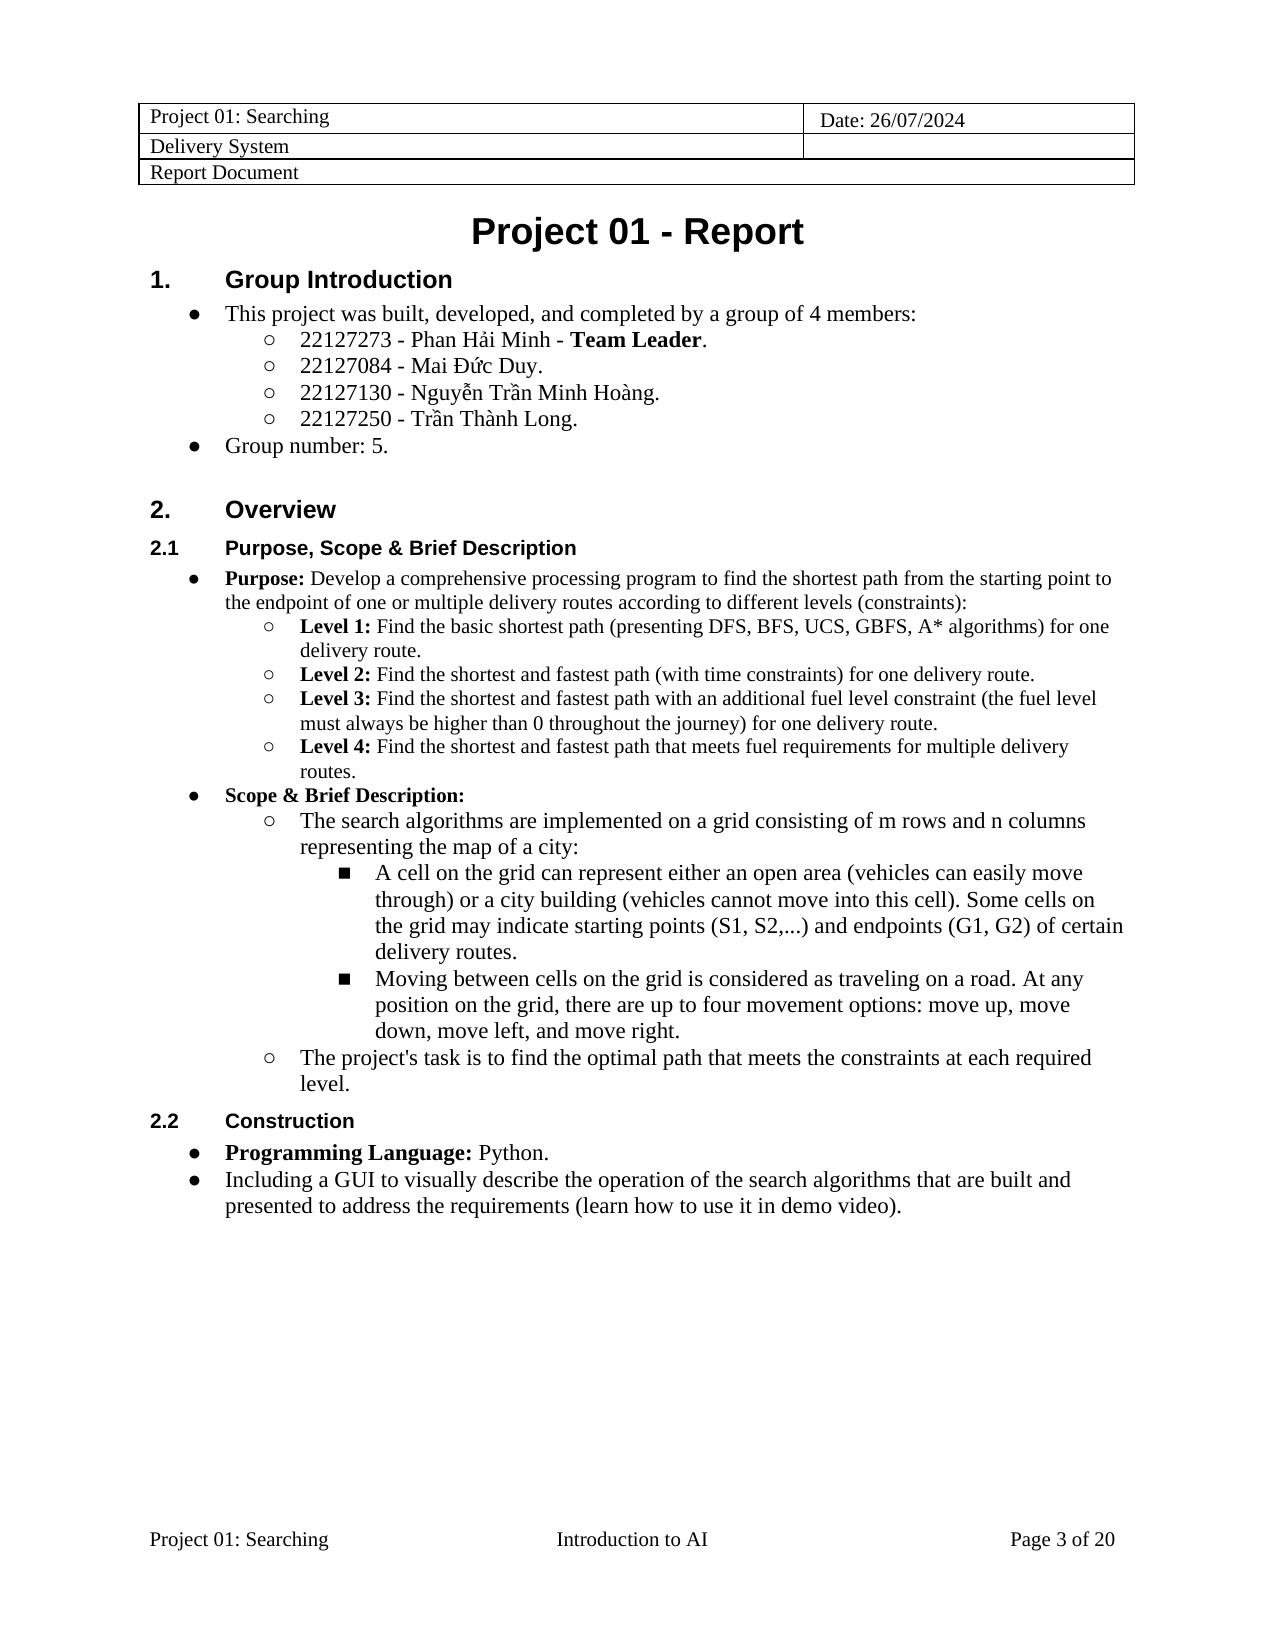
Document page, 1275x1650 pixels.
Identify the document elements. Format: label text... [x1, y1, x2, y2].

list 22127084 - Mai Đức Duy. [262, 353, 1125, 379]
subtitle Overview [150, 494, 1125, 523]
list This project was built, developed, and completed by a group of 4 members: [187, 300, 1125, 326]
list Level 2: Find the shortest and fastest path (with time constraints) for one delivery route. [262, 662, 1125, 686]
list Purpose: Develop a comprehensive processing program to find the shortest path from the starting point to the endpoint of one or multiple delivery routes according to different levels (constraints): [187, 566, 1125, 614]
list 22127273 - Phan Hải Minh - Team Leader. [262, 326, 1125, 353]
title Project 01 - Report [150, 209, 1125, 252]
list 22127130 - Nguyễn Trần Minh Hoàng. [262, 379, 1125, 405]
list Level 4: Find the shortest and fastest path that meets fuel requirements for multiple delivery routes. [262, 734, 1125, 783]
list 22127250 - Trần Thành Long. [262, 405, 1125, 432]
list A cell on the grid can represent either an open area (vehicles can easily move through) or a city building (vehicles cannot move into this cell). Some cells on the grid may indicate starting points (S1, S2,...) and endpoints (G1, G2) of certain delivery routes. [337, 859, 1125, 965]
list Moving between cells on the grid is considered as traveling on a road. At any position on the grid, there are up to four movement options: move up, move down, move left, and move right. [337, 965, 1125, 1044]
subtitle Group Introduction [150, 265, 1125, 294]
list The search algorithms are implemented on a grid consisting of m rows and n columns representing the map of a city: [262, 807, 1125, 859]
list Including a GUI to visually describe the operation of the search algorithms that are built and presented to address the requirements (learn how to use it in demo video). [187, 1166, 1125, 1218]
list Programming Language: Python. [187, 1139, 1125, 1166]
subtitle Purpose, Scope & Brief Description [150, 536, 1125, 560]
list Scope & Brief Description: [187, 783, 1125, 807]
subtitle Construction [150, 1109, 1125, 1133]
list The project's task is to find the optimal path that meets the constraints at each required level. [262, 1044, 1125, 1097]
list Group number: 5. [187, 432, 1125, 458]
list Level 1: Find the basic shortest path (presenting DFS, BFS, UCS, GBFS, A* algorithms) for one delivery route. [262, 614, 1125, 662]
list Level 3: Find the shortest and fastest path with an additional fuel level constraint (the fuel level must always be higher than 0 throughout the journey) for one delivery route. [262, 686, 1125, 734]
